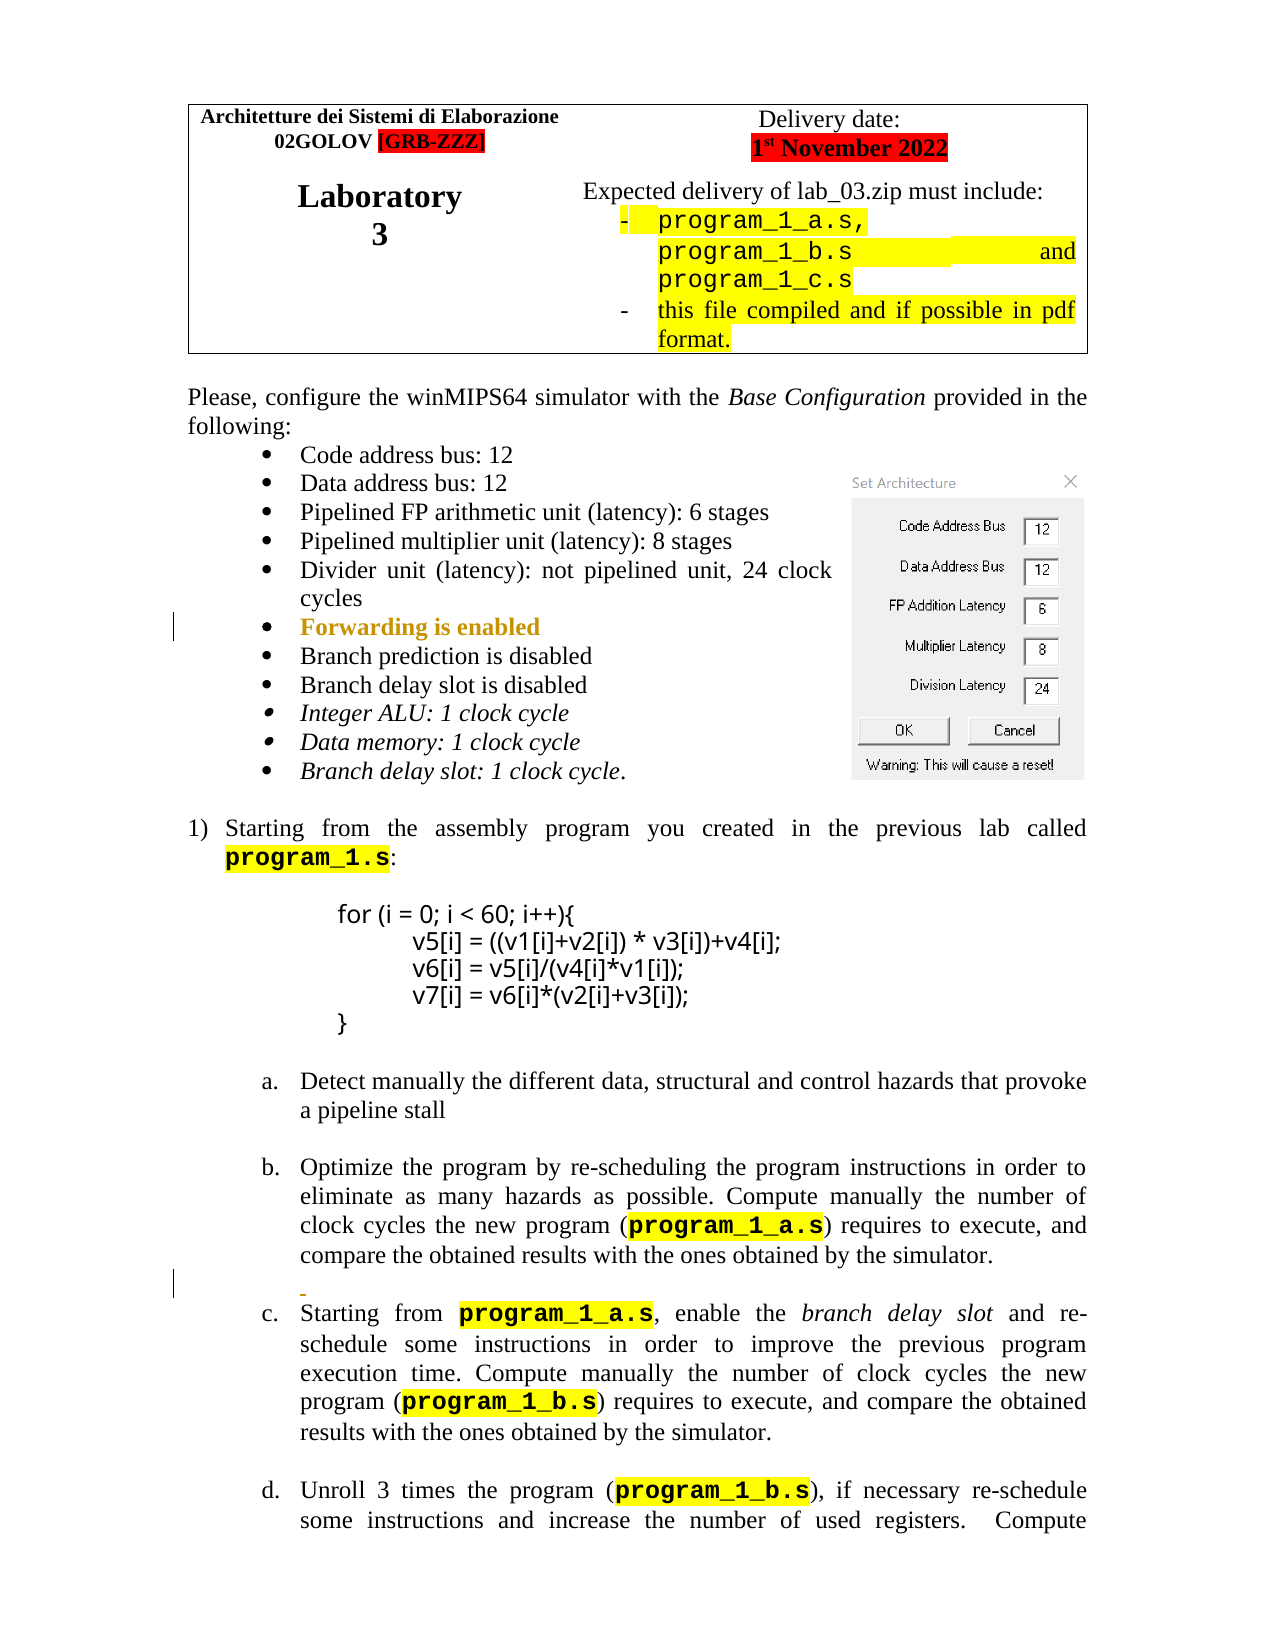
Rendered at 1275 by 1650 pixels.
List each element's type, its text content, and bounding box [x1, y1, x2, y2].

list Integer ALU: 1 clock cycle [262, 698, 851, 727]
list Branch delay slot: 1 clock cycle. [262, 756, 1087, 785]
list Data address bus: 12 [262, 468, 1087, 497]
table_header Architetture dei Sistemi di Elaborazione 02GOLOV [GRB-ZZZ] [189, 105, 571, 176]
table_cell Laboratory 3 [189, 176, 571, 352]
list Pipelined FP arithmetic unit (latency): 6 stages [262, 497, 851, 526]
list Forwarding is enabled [262, 612, 851, 641]
table_cell Expected delivery of lab_03.zip must include: program_1_a.s, program_1_b.s and program_1_c.s this file compiled and if possible in pdf format. [571, 176, 1087, 352]
list Detect manually the different data, structural and control hazards that provoke a pipeline stall [261, 1066, 1087, 1123]
list Divider unit (latency): not pipelined unit, 24 clock cycles [262, 555, 851, 612]
list Pipelined multiplier unit (latency): 8 stages [262, 526, 851, 555]
table_header Delivery date: 1st November 2022 [571, 105, 1087, 176]
list Optimize the program by re-scheduling the program instructions in order to eliminate as many hazards as possible. Compute manually the number of clock cycles the new program (program_1_a.s) requires to execute, and compare the obtained results with the ones obtained by the simulator. [261, 1152, 1087, 1269]
picture [851, 470, 1085, 780]
list Branch prediction is disabled [262, 641, 851, 670]
list Data memory: 1 clock cycle [262, 727, 851, 756]
list Starting from program_1_a.s, enable the branch delay slot and re-schedule some instructions in order to improve the previous program execution time. Compute manually the number of clock cycles the new program (program_1_b.s) requires to execute, and compare the obtained results with the ones obtained by the simulator. [261, 1298, 1087, 1446]
text Please, configure the winMIPS64 simulator with the Base Configuration provided in the following: [187, 382, 1087, 440]
text } [262, 1010, 1087, 1037]
text v5[i] = ((v1[i]+v2[i]) * v3[i])+v4[i]; [262, 929, 1087, 956]
text for (i = 0; i < 60; i++){ [262, 902, 1087, 929]
text v6[i] = v5[i]/(v4[i]*v1[i]); [262, 956, 1087, 983]
list Branch delay slot is disabled [262, 670, 851, 698]
list Code address bus: 12 [262, 440, 1087, 468]
text v7[i] = v6[i]*(v2[i]+v3[i]); [337, 983, 1087, 1010]
list Starting from the assembly program you created in the previous lab called program_1.s: [187, 813, 1087, 873]
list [261, 1475, 1087, 1534]
